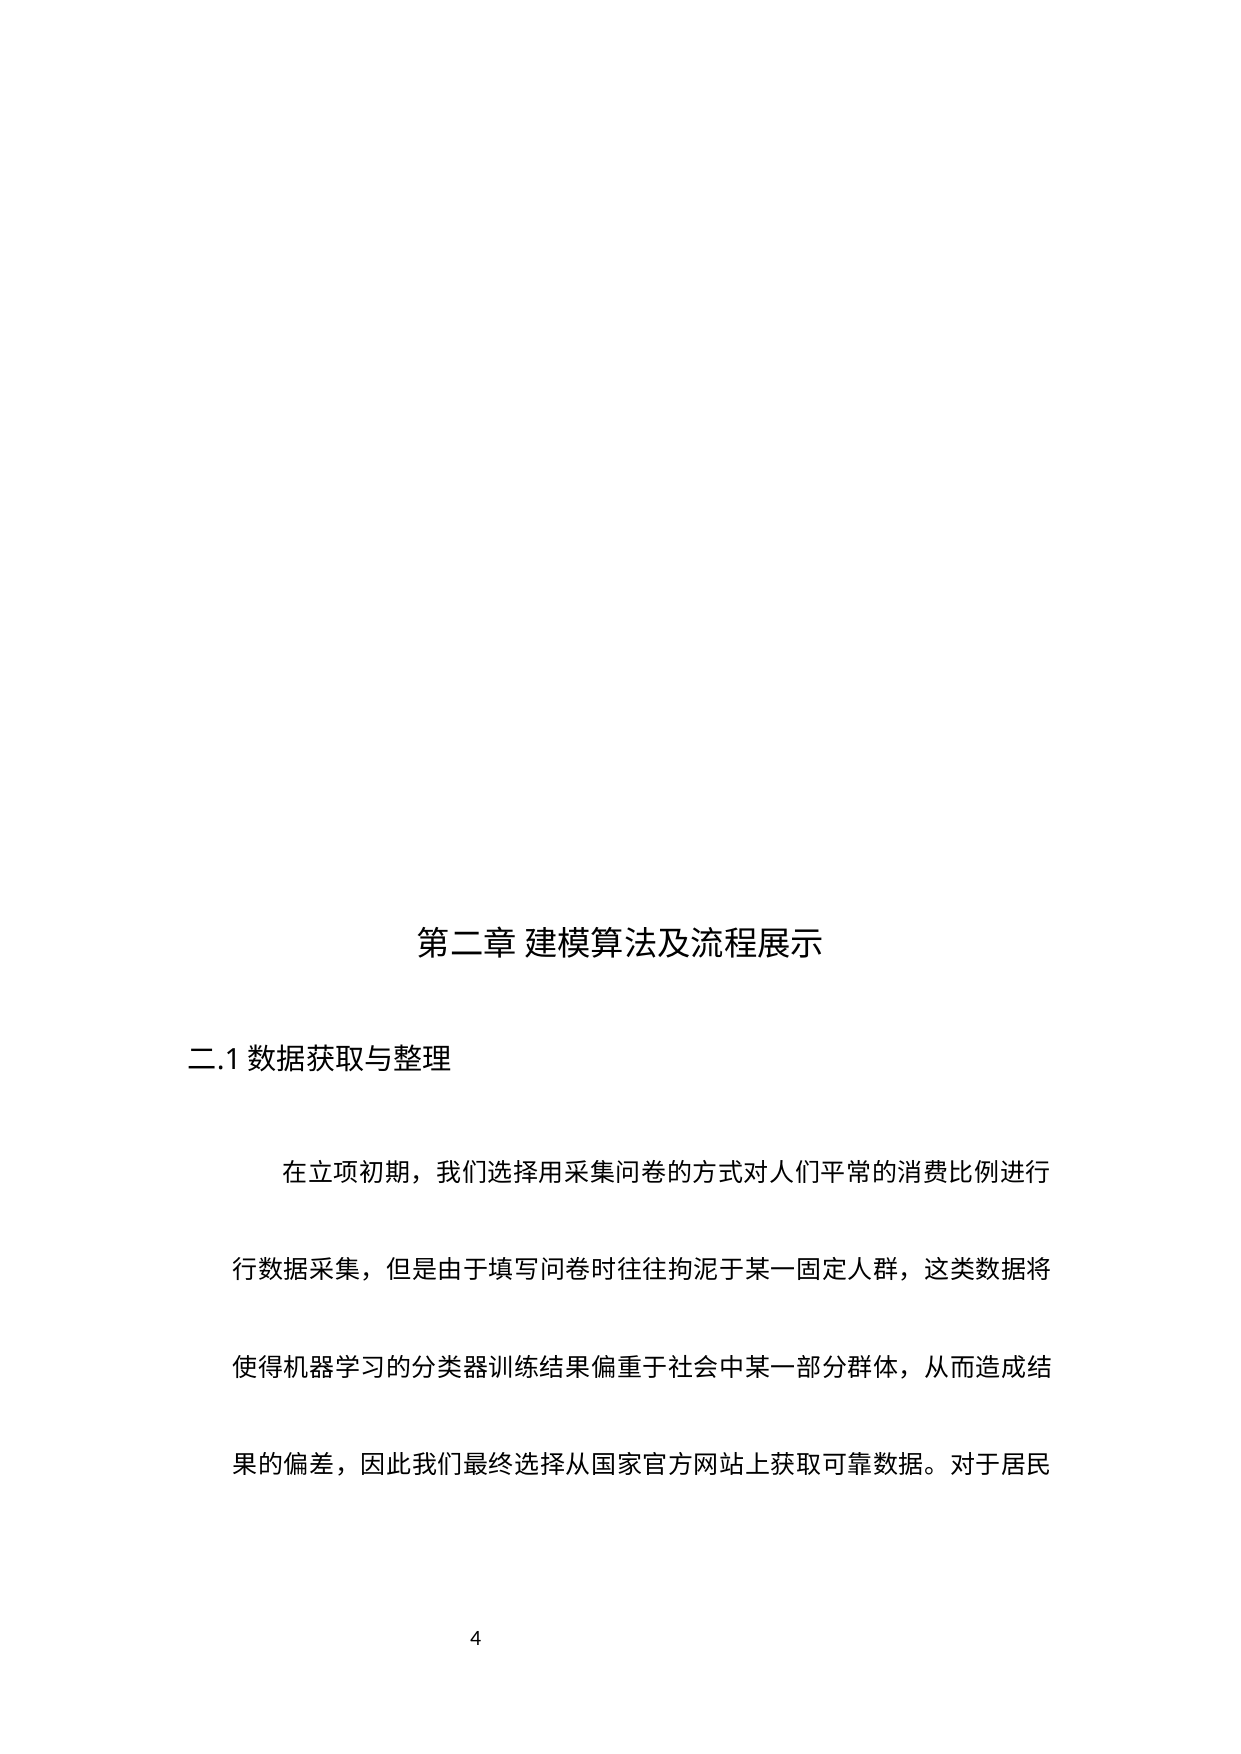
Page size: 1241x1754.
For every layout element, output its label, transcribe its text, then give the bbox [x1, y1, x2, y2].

subtitle 建模算法及流程展示 [187, 908, 1053, 973]
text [232, 1145, 1053, 1502]
subtitle 数据获取与整理 [187, 1032, 1053, 1097]
